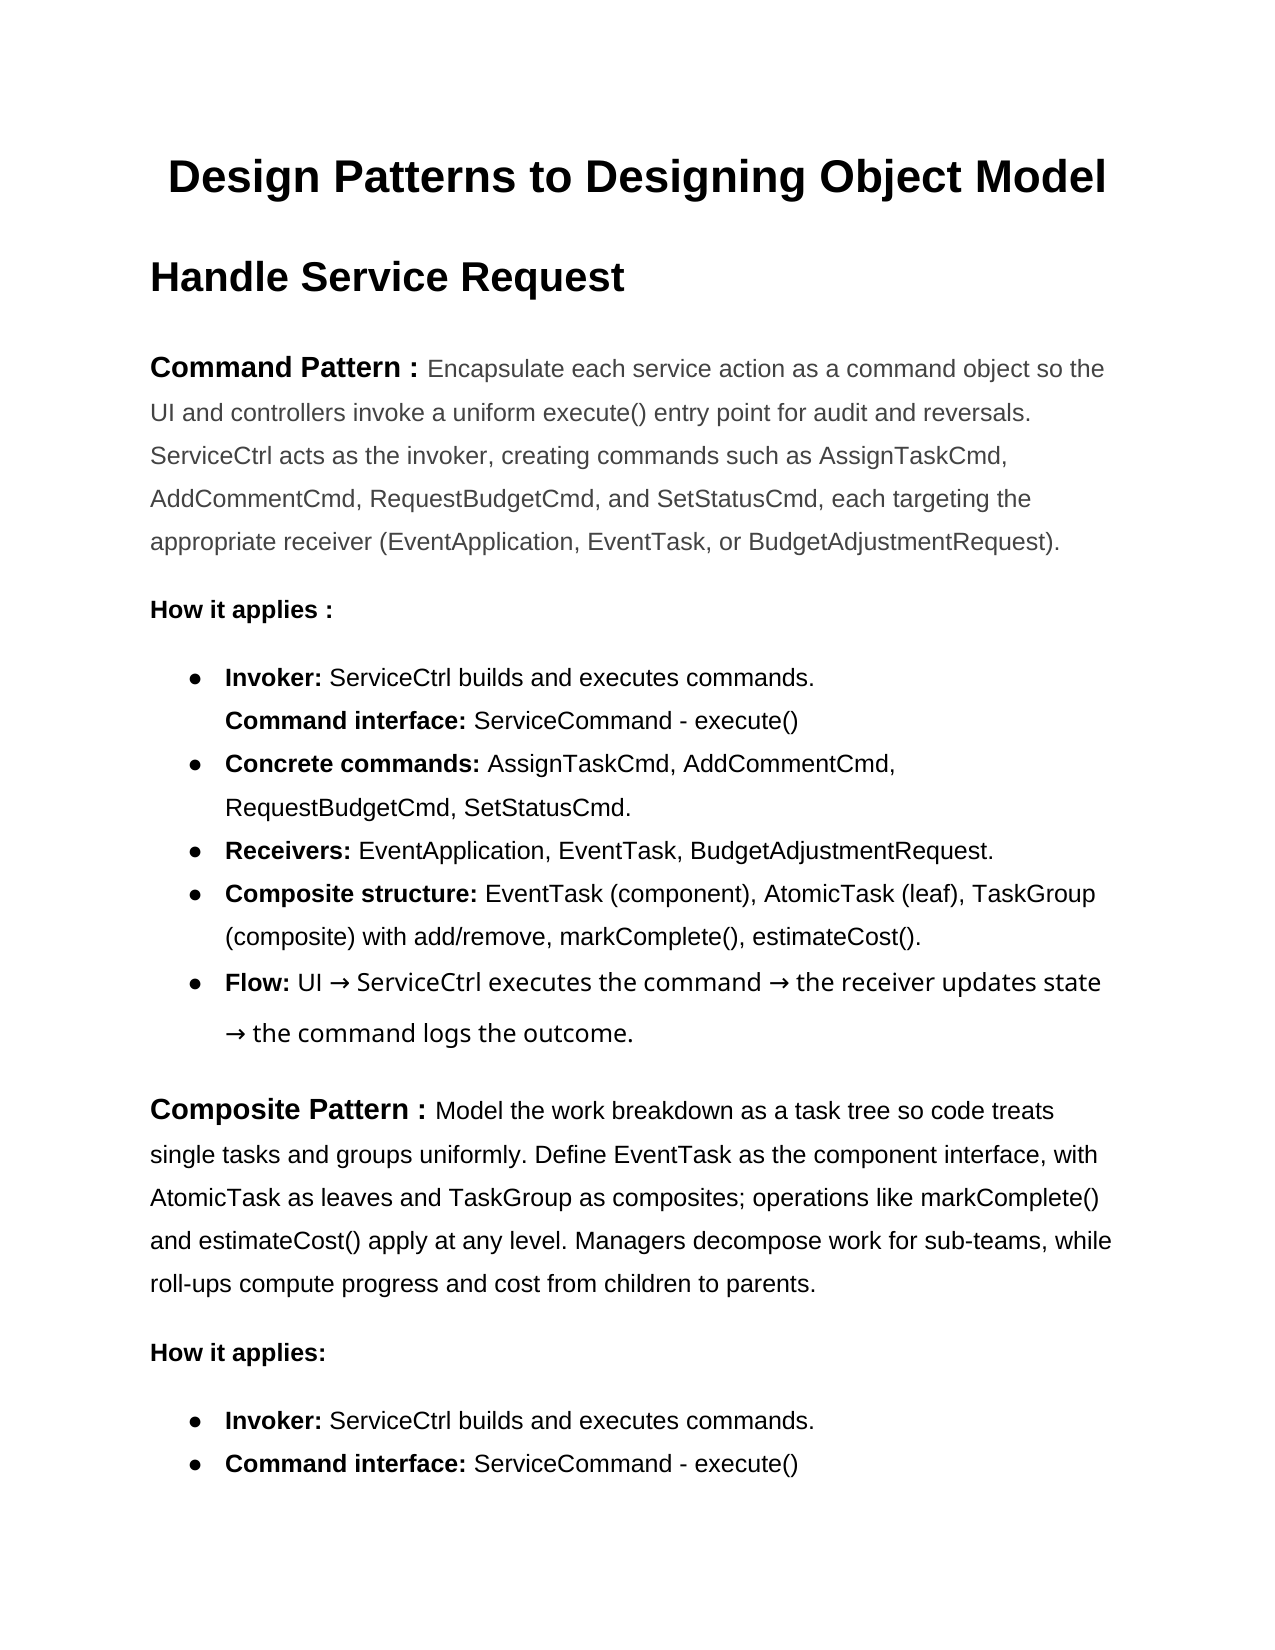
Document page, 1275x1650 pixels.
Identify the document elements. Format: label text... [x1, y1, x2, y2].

title Design Patterns to Designing Object Model [150, 150, 1125, 203]
list Receivers: EventApplication, EventTask, BudgetAdjustmentRequest. [187, 836, 1125, 864]
text How it applies : [150, 595, 1125, 624]
text How it applies: [150, 1337, 1125, 1366]
list Flow: UI → ServiceCtrl executes the command → the receiver updates state → the command logs the outcome. [187, 965, 1125, 1050]
subtitle Handle Service Request [150, 253, 1125, 301]
list Composite structure: EventTask (component), AtomicTask (leaf), TaskGroup (composite) with add/remove, markComplete(), estimateCost(). [187, 879, 1125, 951]
list Invoker: ServiceCtrl builds and executes commands. Command interface: ServiceCommand - execute() [187, 663, 1125, 735]
list Concrete commands: AssignTaskCmd, AddCommentCmd, RequestBudgetCmd, SetStatusCmd. [187, 749, 1125, 821]
list Command interface: ServiceCommand - execute() [187, 1449, 1125, 1477]
subtitle Command Pattern : Encapsulate each service action as a command object so the UI and controllers invoke a uniform execute() entry point for audit and reversals. ServiceCtrl acts as the invoker, creating commands such as AssignTaskCmd, AddCommentCmd, RequestBudgetCmd, and SetStatusCmd, each targeting the appropriate receiver (EventApplication, EventTask, or BudgetAdjustmentRequest). [150, 349, 1125, 556]
list Invoker: ServiceCtrl builds and executes commands. [187, 1406, 1125, 1434]
subtitle Composite Pattern : Model the work breakdown as a task tree so code treats single tasks and groups uniformly. Define EventTask as the component interface, with AtomicTask as leaves and TaskGroup as composites; operations like markComplete() and estimateCost() apply at any level. Managers decompose work for sub-teams, while roll-ups compute progress and cost from children to parents. [150, 1092, 1125, 1298]
